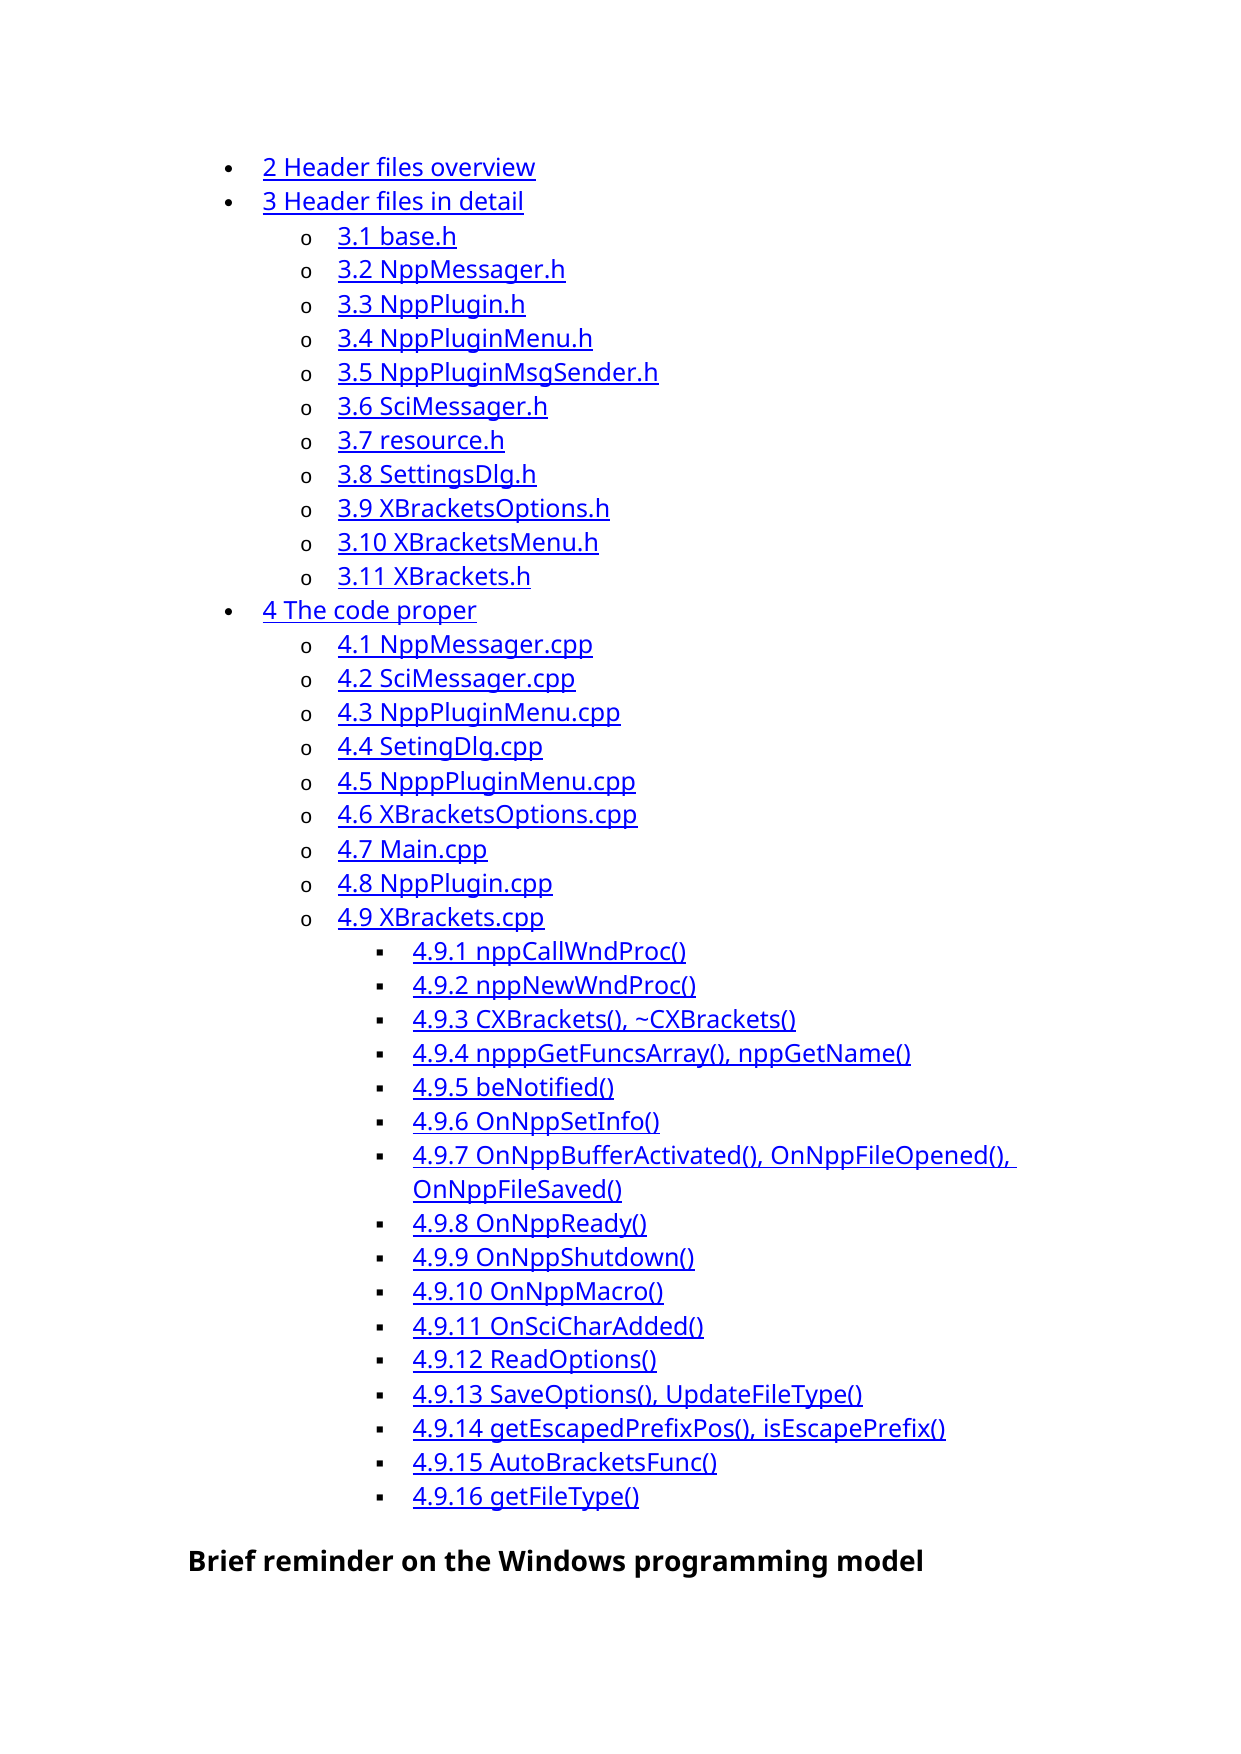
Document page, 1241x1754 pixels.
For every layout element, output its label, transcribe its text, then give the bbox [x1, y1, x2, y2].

list 4.9.16 getFileType() [375, 1478, 1053, 1512]
list 4.8 NppPlugin.cpp [300, 865, 1053, 899]
list 3.1 base.h [300, 218, 1053, 252]
list 3.8 SettingsDlg.h [300, 457, 1053, 491]
list 3.3 NppPlugin.h [300, 286, 1053, 320]
list 4.9 XBrackets.cpp [300, 899, 1053, 933]
list 3.7 resource.h [300, 422, 1053, 457]
list 3.10 XBracketsMenu.h [300, 525, 1053, 559]
list 4.9.9 OnNppShutdown() [375, 1240, 1053, 1274]
list 4 The code proper [225, 593, 1053, 627]
list 4.9.14 getEscapedPrefixPos(), isEscapePrefix() [375, 1410, 1053, 1444]
list 3 Header files in detail [225, 184, 1053, 218]
list 4.9.11 OnSciCharAdded() [375, 1308, 1053, 1342]
list 3.5 NppPluginMsgSender.h [300, 354, 1053, 388]
list 4.9.8 OnNppReady() [375, 1206, 1053, 1240]
list 4.9.15 AutoBracketsFunc() [375, 1444, 1053, 1478]
subtitle Brief reminder on the Windows programming model [187, 1542, 1053, 1580]
list 4.5 NpppPluginMenu.cpp [300, 763, 1053, 797]
list 4.9.2 nppNewWndProc() [375, 967, 1053, 1002]
list 4.9.10 OnNppMacro() [375, 1274, 1053, 1308]
list 3.9 XBracketsOptions.h [300, 491, 1053, 525]
list 4.3 NppPluginMenu.cpp [300, 695, 1053, 729]
list 4.1 NppMessager.cpp [300, 627, 1053, 661]
list 3.4 NppPluginMenu.h [300, 320, 1053, 354]
list 4.9.13 SaveOptions(), UpdateFileType() [375, 1376, 1053, 1410]
list 4.9.5 beNotified() [375, 1070, 1053, 1104]
list 4.4 SetingDlg.cpp [300, 729, 1053, 763]
list 4.9.12 ReadOptions() [375, 1342, 1053, 1376]
list 4.9.1 nppCallWndProc() [375, 933, 1053, 967]
list 4.7 Main.cpp [300, 831, 1053, 865]
list 3.11 XBrackets.h [300, 559, 1053, 593]
list 4.9.3 CXBrackets(), ~CXBrackets() [375, 1002, 1053, 1036]
list 4.9.7 OnNppBufferActivated(), OnNppFileOpened(), OnNppFileSaved() [375, 1138, 1053, 1206]
list 4.9.6 OnNppSetInfo() [375, 1104, 1053, 1138]
list 3.6 SciMessager.h [300, 388, 1053, 422]
list 4.9.4 npppGetFuncsArray(), nppGetName() [375, 1036, 1053, 1070]
list 3.2 NppMessager.h [300, 252, 1053, 286]
list 2 Header files overview [225, 150, 1053, 184]
list 4.6 XBracketsOptions.cpp [300, 797, 1053, 831]
list 4.2 SciMessager.cpp [300, 661, 1053, 695]
